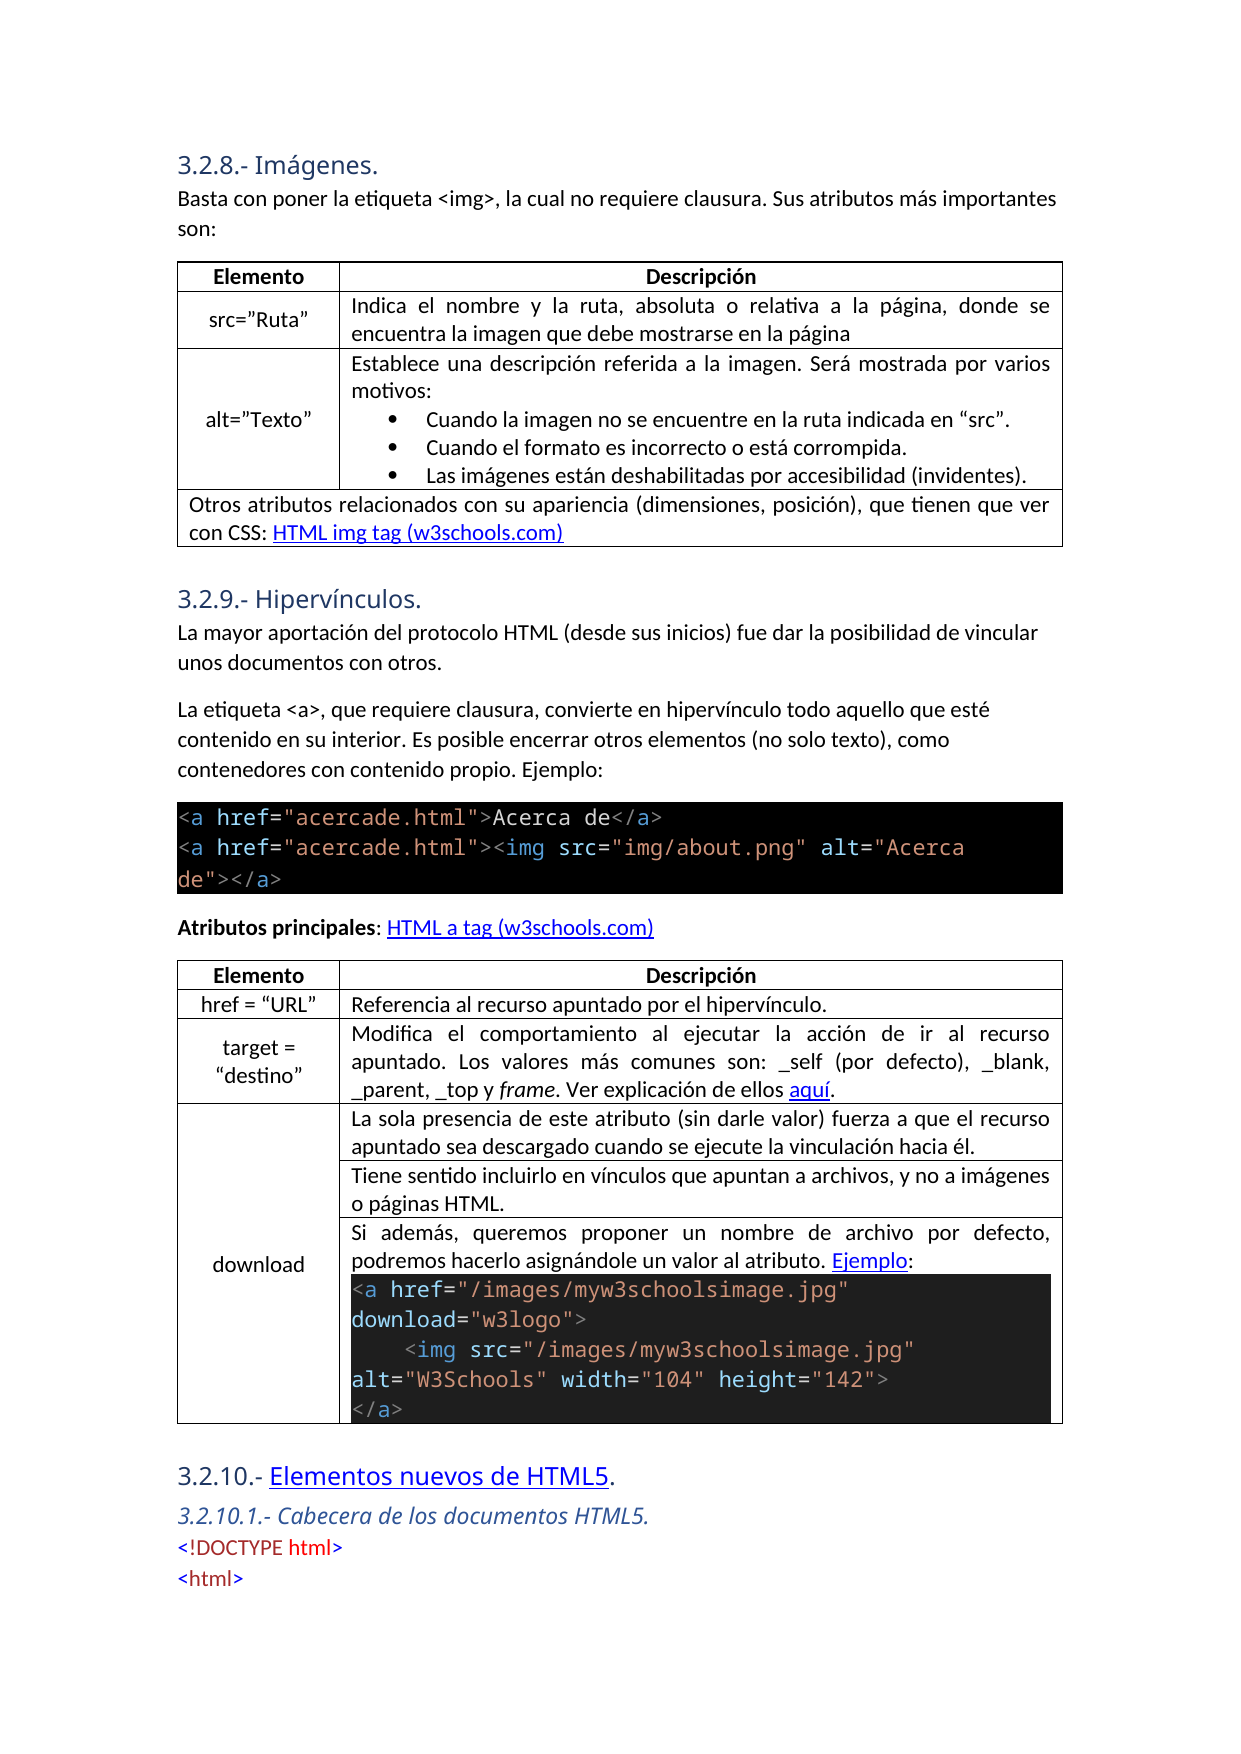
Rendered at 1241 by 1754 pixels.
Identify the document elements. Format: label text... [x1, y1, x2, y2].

table_cell src=”Ruta” [178, 292, 339, 348]
text <!DOCTYPE html> [177, 1533, 1063, 1561]
text La mayor aportación del protocolo HTML (desde sus inicios) fue dar la posibilidad de vincular unos documentos con otros. [177, 618, 1063, 676]
table_cell Establece una descripción referida a la imagen. Será mostrada por varios motivos: Cuando la imagen no se encuentre en la ruta indicada en “src”. Cuando el formato es incorrecto o está corrompida. Las imágenes están deshabilitadas por accesibilidad (invidentes). [340, 349, 1062, 489]
table_cell Si además, queremos proponer un nombre de archivo por defecto, podremos hacerlo asignándole un valor al atributo. Ejemplo: <a href="/images/myw3schoolsimage.jpg" download="w3logo"> <img src="/images/myw3schoolsimage.jpg" alt="W3Schools" width="104" height="142"> </a> [340, 1218, 1062, 1423]
table_cell La sola presencia de este atributo (sin darle valor) fuerza a que el recurso apuntado sea descargado cuando se ejecute la vinculación hacia él. [340, 1104, 1062, 1160]
table_cell download [178, 1104, 339, 1423]
text <a href="acercade.html">Acerca de</a> [177, 802, 1063, 832]
table_cell Referencia al recurso apuntado por el hipervínculo. [340, 990, 1062, 1018]
text La etiqueta <a>, que requiere clausura, convierte en hipervínculo todo aquello que esté contenido en su interior. Es posible encerrar otros elementos (no solo texto), como contenedores con contenido propio. Ejemplo: [177, 695, 1063, 783]
table_cell Modifica el comportamiento al ejecutar la acción de ir al recurso apuntado. Los valores más comunes son: _self (por defecto), _blank, _parent, _top y frame. Ver explicación de ellos aquí. [340, 1019, 1062, 1103]
table_header Descripción [340, 961, 1062, 989]
table_cell Otros atributos relacionados con su apariencia (dimensiones, posición), que tienen que ver con CSS: HTML img tag (w3schools.com) [178, 490, 1062, 546]
table_header Elemento [178, 263, 339, 291]
table_header Descripción [340, 263, 1062, 291]
text <html> [177, 1564, 1063, 1592]
table_header Elemento [178, 961, 339, 989]
subtitle 3.2.8.- Imágenes. [177, 148, 1063, 182]
table_cell Indica el nombre y la ruta, absoluta o relativa a la página, donde se encuentra la imagen que debe mostrarse en la página [340, 292, 1062, 348]
text Atributos principales: HTML a tag (w3schools.com) [177, 913, 1063, 941]
subtitle 3.2.10.- Elementos nuevos de HTML5. [177, 1459, 1063, 1493]
text <a href="acercade.html"><img src="img/about.png" alt="Acerca de"></a> [177, 832, 1063, 894]
text Basta con poner la etiqueta <img>, la cual no requiere clausura. Sus atributos más importantes son: [177, 184, 1063, 243]
table_cell target = “destino” [178, 1019, 339, 1103]
subtitle 3.2.9.- Hipervínculos. [177, 581, 1063, 615]
table_cell Tiene sentido incluirlo en vínculos que apuntan a archivos, y no a imágenes o páginas HTML. [340, 1161, 1062, 1217]
table_cell alt=”Texto” [178, 349, 339, 489]
table_cell href = “URL” [178, 990, 339, 1018]
subtitle 3.2.10.1.- Cabecera de los documentos HTML5. [177, 1500, 1063, 1531]
